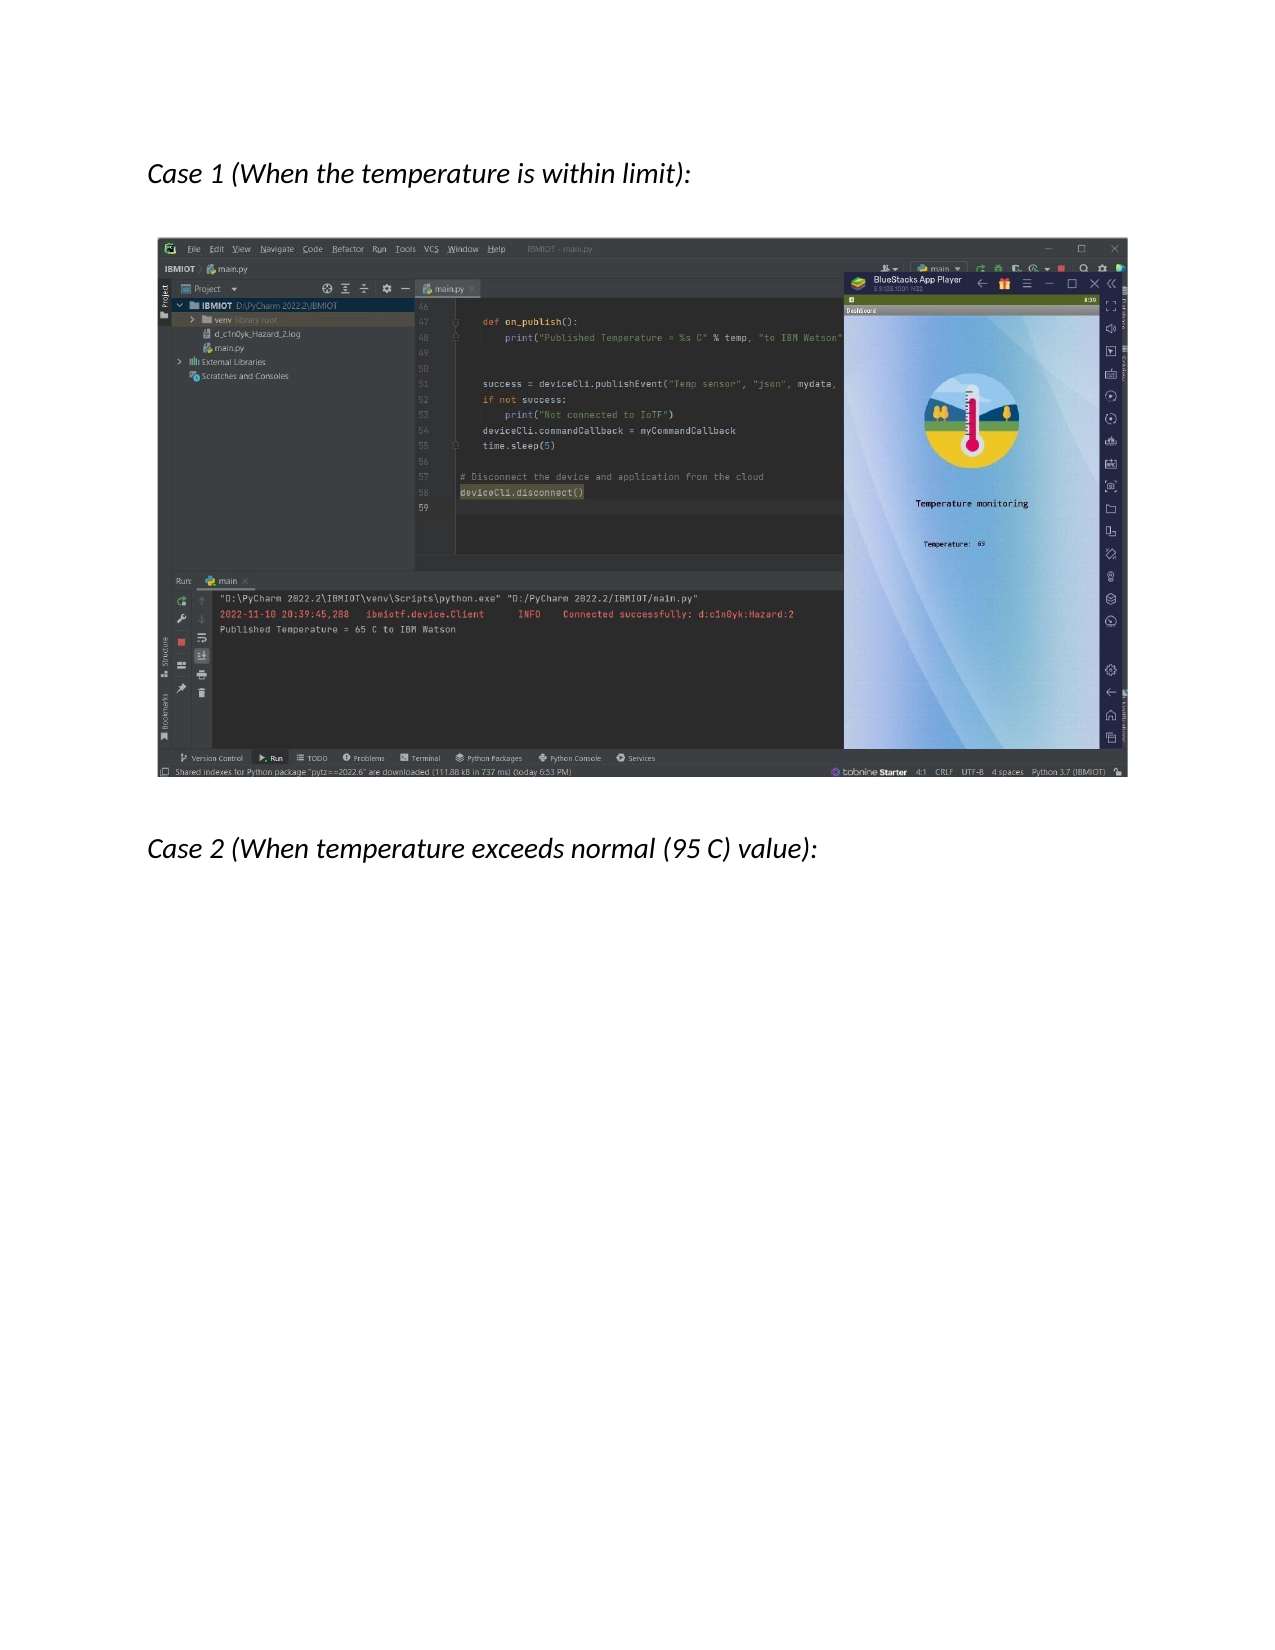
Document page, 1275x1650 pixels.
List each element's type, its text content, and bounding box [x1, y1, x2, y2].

text Case 1 (When the temperature is within limit): [147, 155, 1173, 190]
text Case 2 (When temperature exceeds normal (95 C) value): [147, 830, 1173, 866]
picture [157, 237, 1128, 777]
